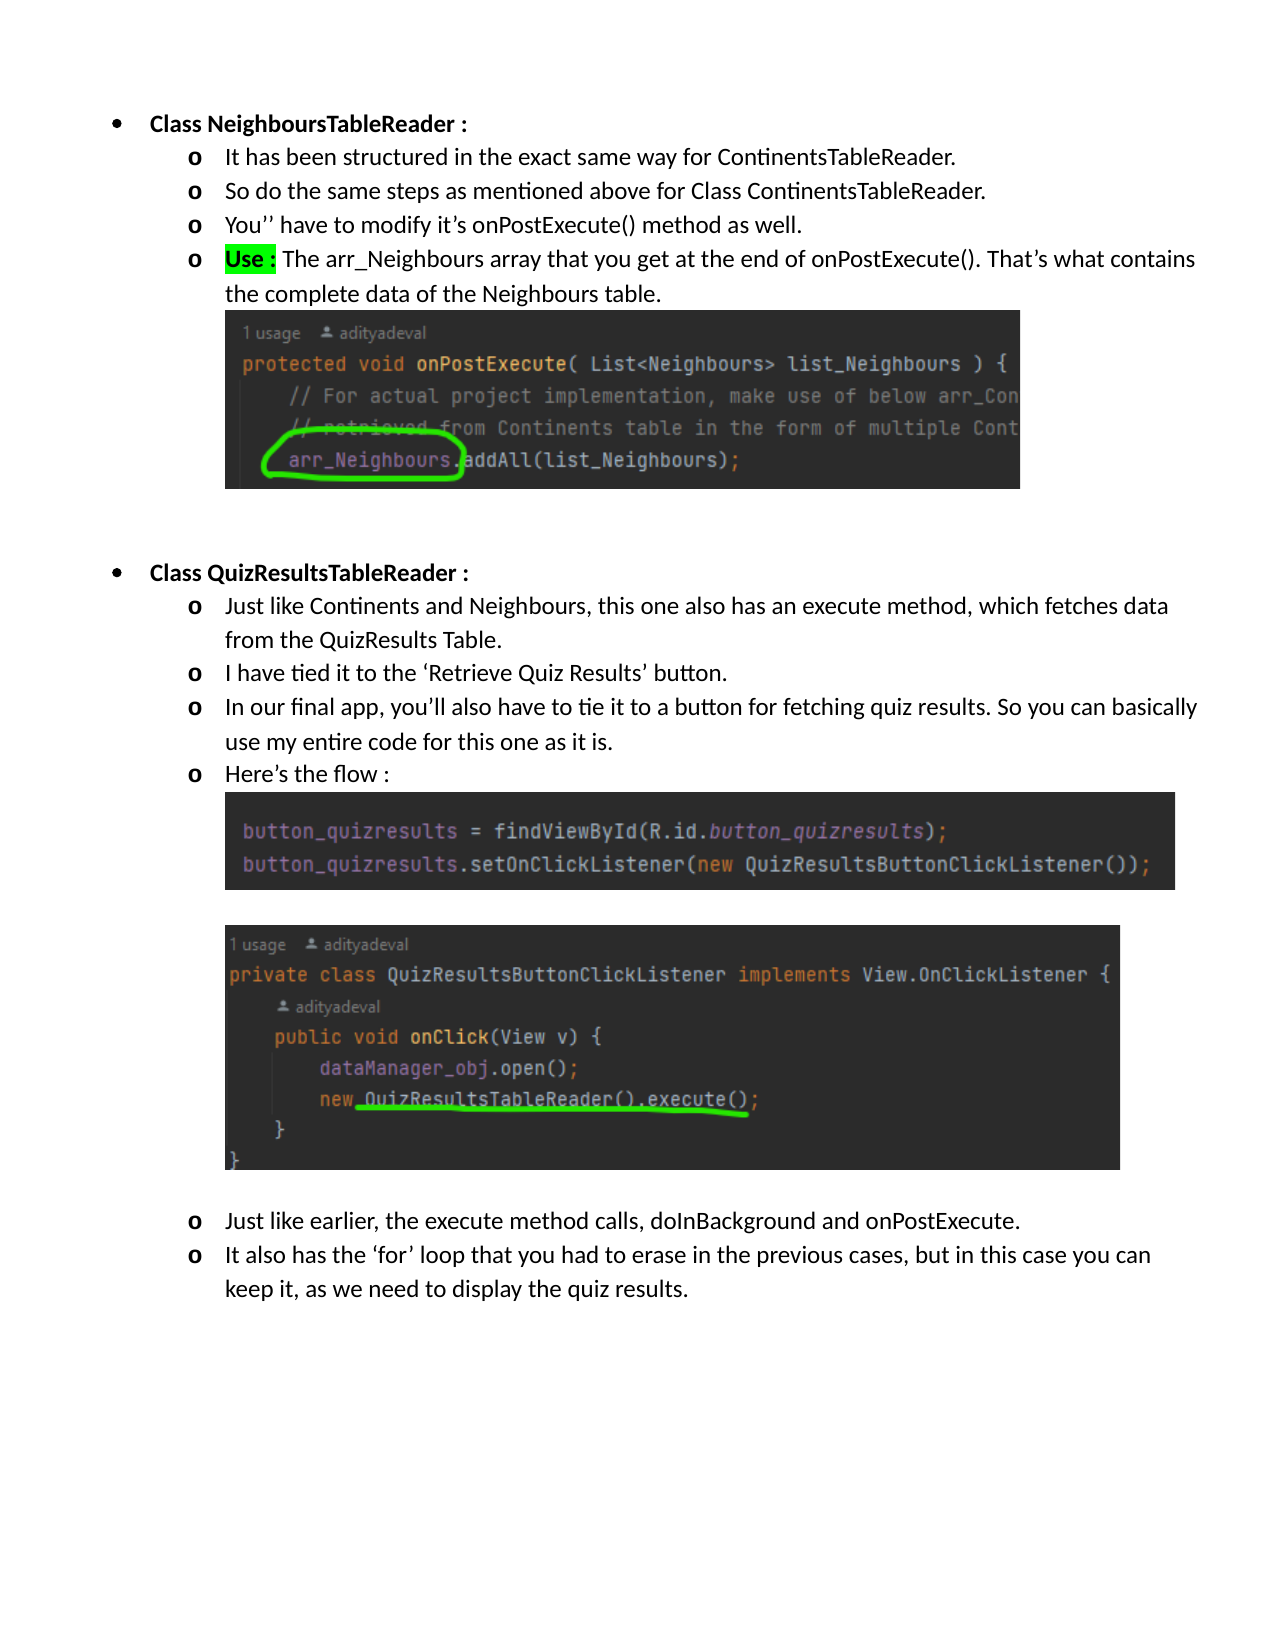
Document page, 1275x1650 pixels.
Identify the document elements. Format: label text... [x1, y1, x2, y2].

list You’’ have to modify it’s onPostExecute() method as well. [187, 209, 1200, 241]
list Just like Continents and Neighbours, this one also has an execute method, which fetches data from the QuizResults Table. [187, 590, 1200, 655]
picture [225, 925, 1121, 1170]
list So do the same steps as mentioned above for Class ContinentsTableReader. [187, 175, 1200, 207]
picture [225, 792, 1175, 890]
list Class QuizResultsTableReader : [112, 557, 1200, 588]
list It has been structured in the exact same way for ContinentsTableReader. [187, 141, 1200, 173]
list It also has the ‘for’ loop that you had to erase in the previous cases, but in this case you can keep it, as we need to display the quiz results. [187, 1239, 1200, 1304]
list Class NeighboursTableReader : [112, 108, 1200, 138]
list Just like earlier, the execute method calls, doInBackground and onPostExecute. [187, 1205, 1200, 1237]
list Use : The arr_Neighbours array that you get at the end of onPostExecute(). That’s what contains the complete data of the Neighbours table. [187, 244, 1200, 308]
list I have tied it to the ‘Retrieve Quiz Results’ button. [187, 657, 1200, 689]
list In our final app, you’ll also have to tie it to a button for fetching quiz results. So you can basically use my entire code for this one as it is. [187, 691, 1200, 756]
list Here’s the flow : [187, 758, 1200, 790]
picture [225, 310, 1021, 489]
